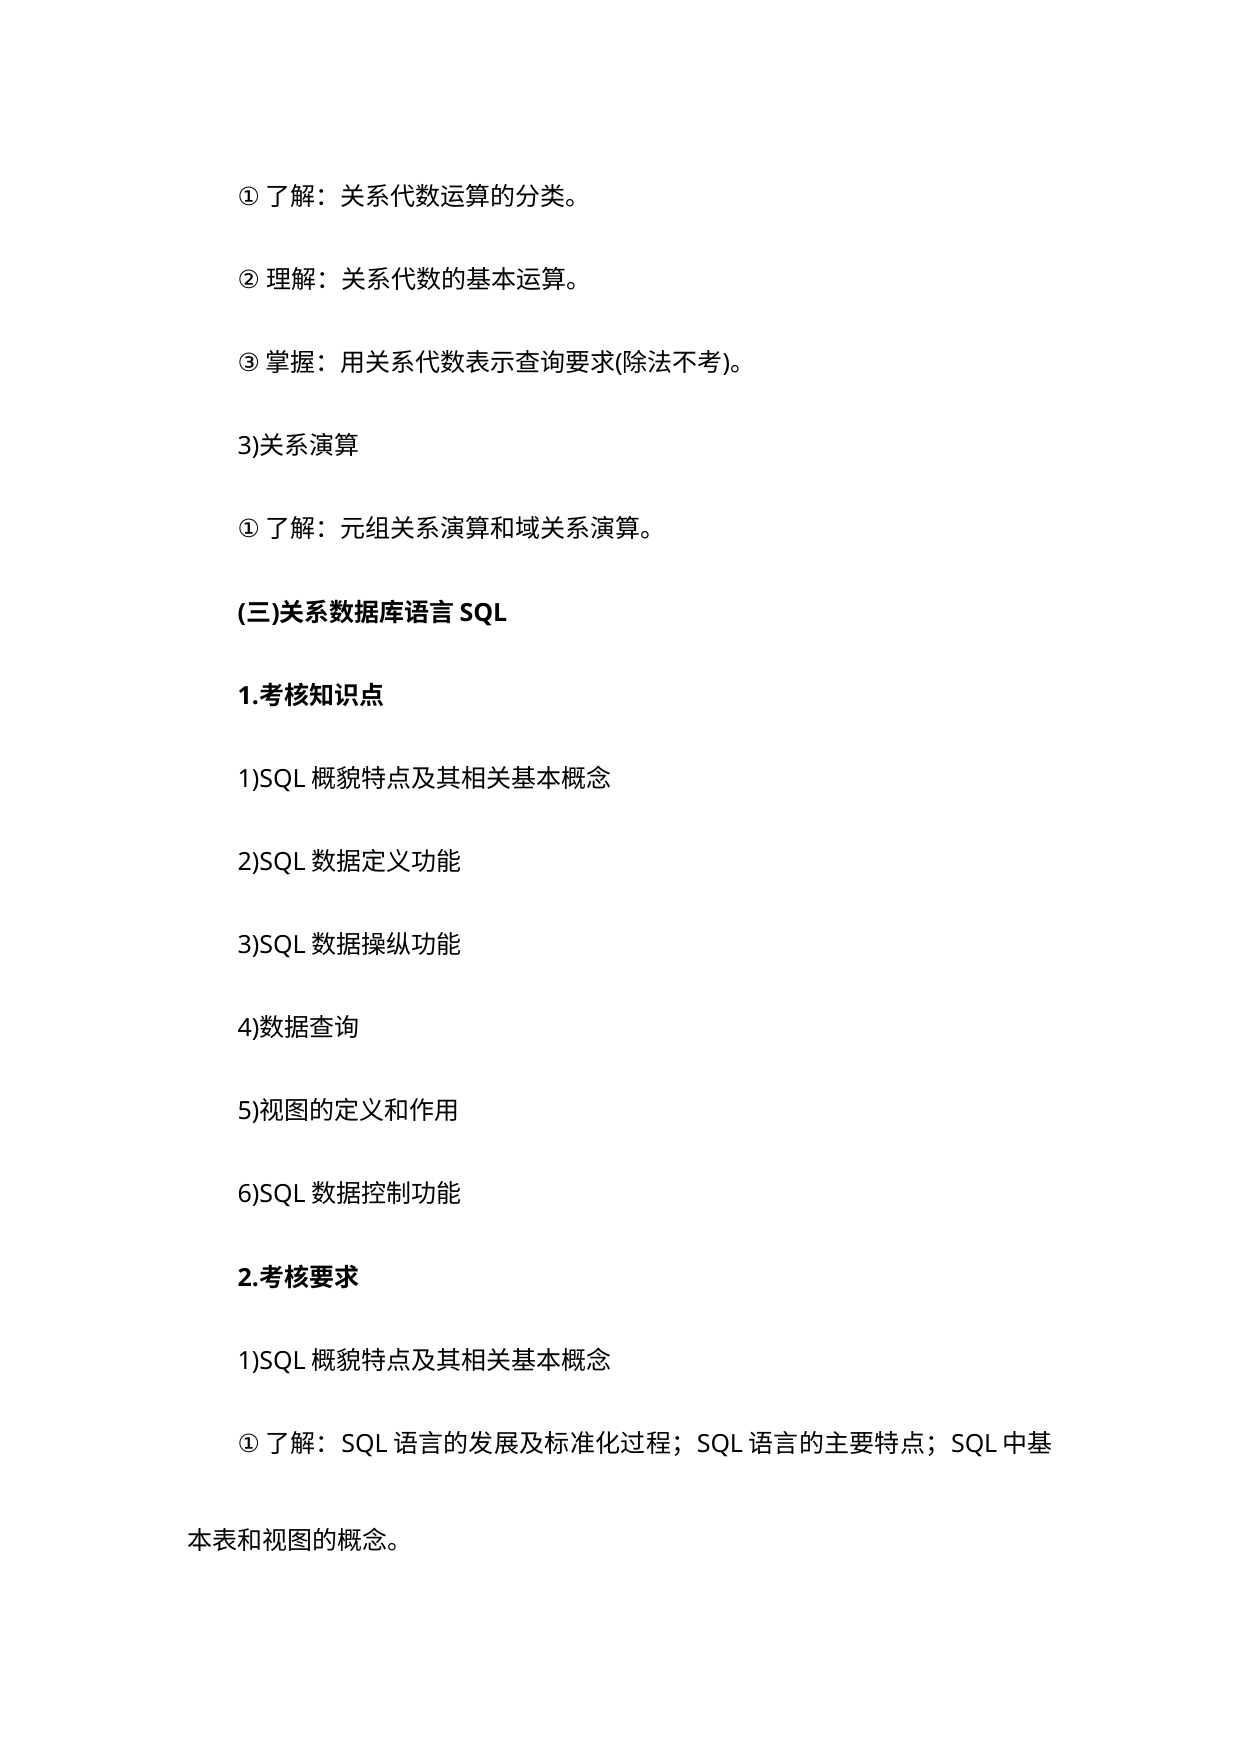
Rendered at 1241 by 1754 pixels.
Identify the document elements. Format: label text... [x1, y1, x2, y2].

text 1.考核知识点 [187, 661, 1053, 726]
text ①了解：元组关系演算和域关系演算。 [187, 494, 1053, 559]
text 1)SQL概貌特点及其相关基本概念 [187, 744, 1053, 809]
text 6)SQL数据控制功能 [187, 1159, 1053, 1224]
text 4)数据查询 [187, 993, 1053, 1058]
text 5)视图的定义和作用 [187, 1076, 1053, 1141]
text 1)SQL概貌特点及其相关基本概念 [187, 1326, 1053, 1391]
text 2.考核要求 [187, 1243, 1053, 1308]
text ①了解：SQL语言的发展及标准化过程；SQL语言的主要特点；SQL中基本表和视图的概念。 [187, 1409, 1053, 1571]
text ①了解：关系代数运算的分类。 [187, 162, 1053, 227]
text 2)SQL数据定义功能 [187, 827, 1053, 892]
text ③掌握：用关系代数表示查询要求(除法不考)。 [187, 328, 1053, 393]
text 3)关系演算 [187, 411, 1053, 476]
text ② 理解：关系代数的基本运算。 [187, 245, 1053, 310]
text 3)SQL数据操纵功能 [187, 910, 1053, 975]
text (三)关系数据库语言SQL [187, 578, 1053, 643]
